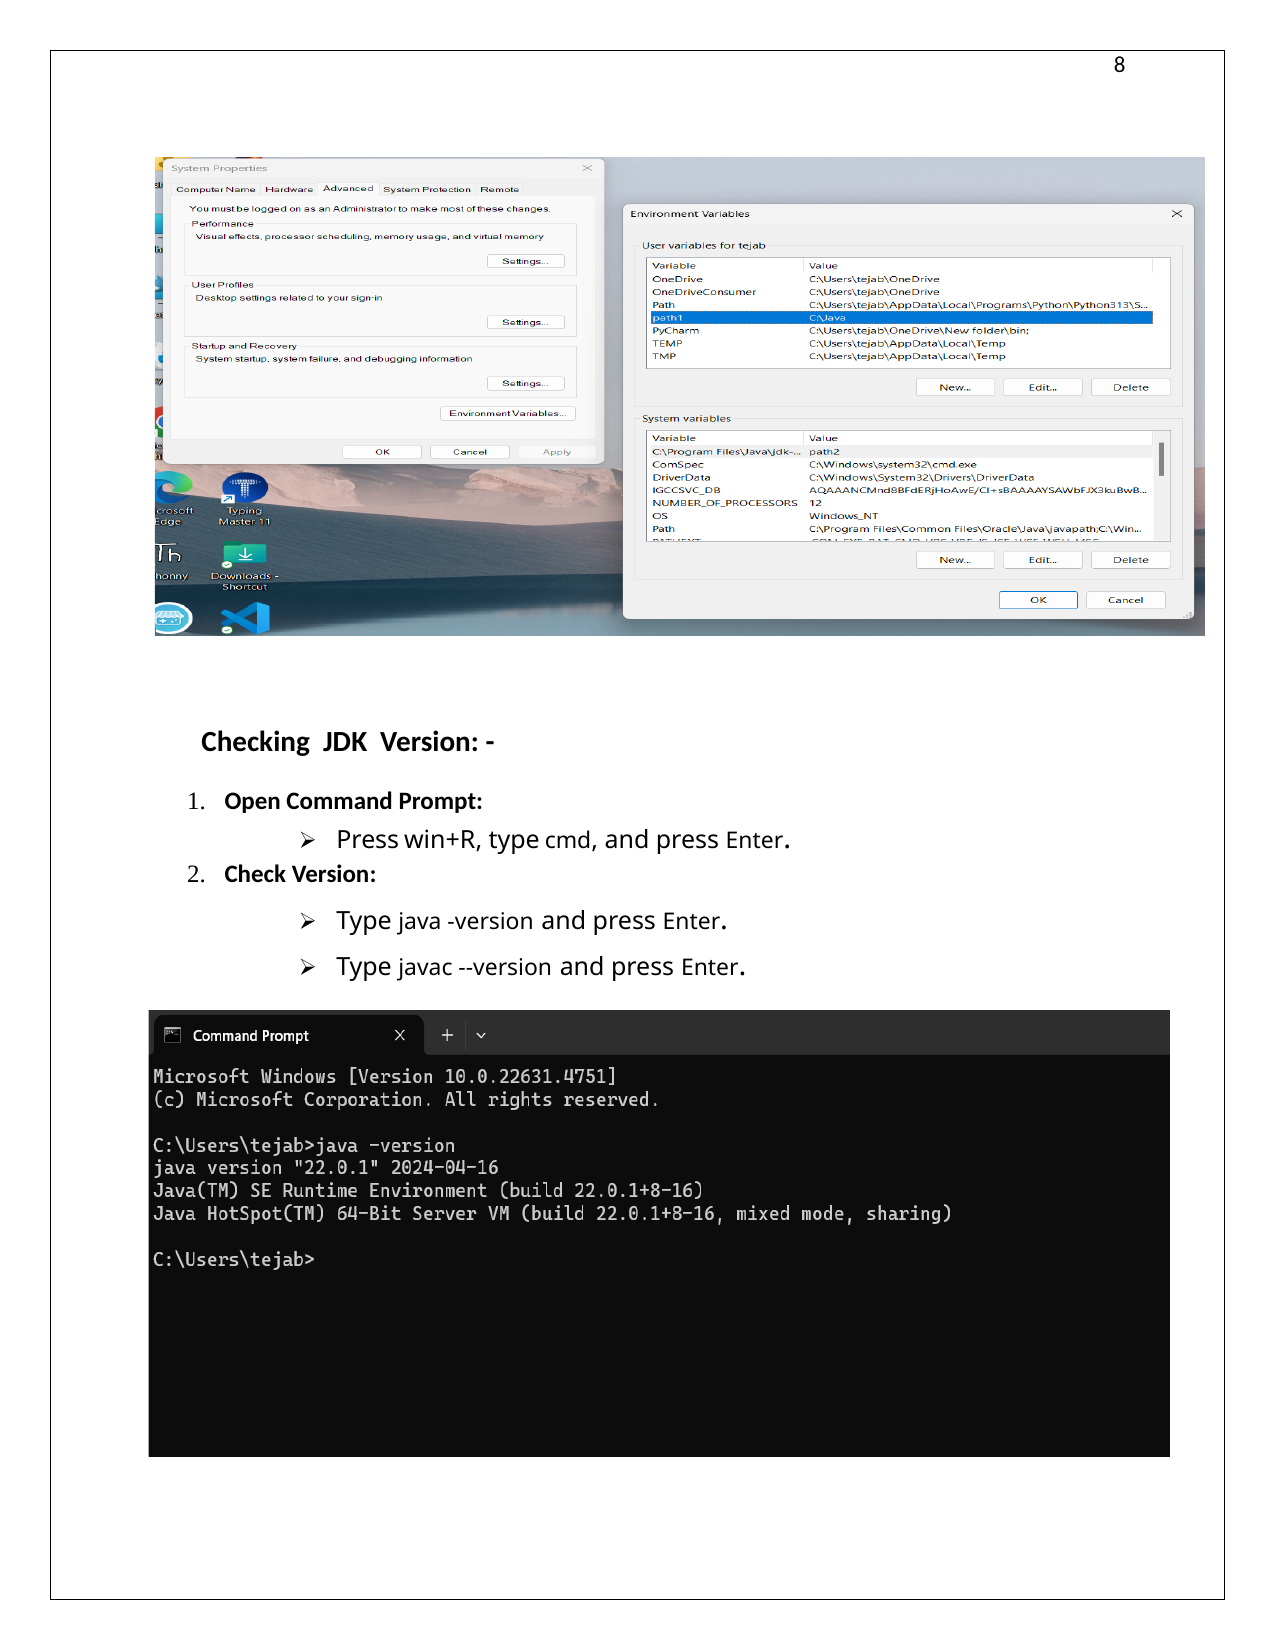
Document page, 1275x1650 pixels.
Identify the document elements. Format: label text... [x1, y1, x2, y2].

list Open Command Prompt: [187, 785, 993, 815]
picture [148, 1010, 1170, 1457]
list Type java -version and press Enter. [298, 898, 1124, 938]
text Checking JDK Version: - [148, 723, 1275, 758]
list Check Version: [187, 859, 993, 889]
list Type javac --version and press Enter. [298, 944, 1124, 983]
picture [154, 157, 1205, 636]
list Press win+R, type cmd, and press Enter. [298, 817, 993, 857]
